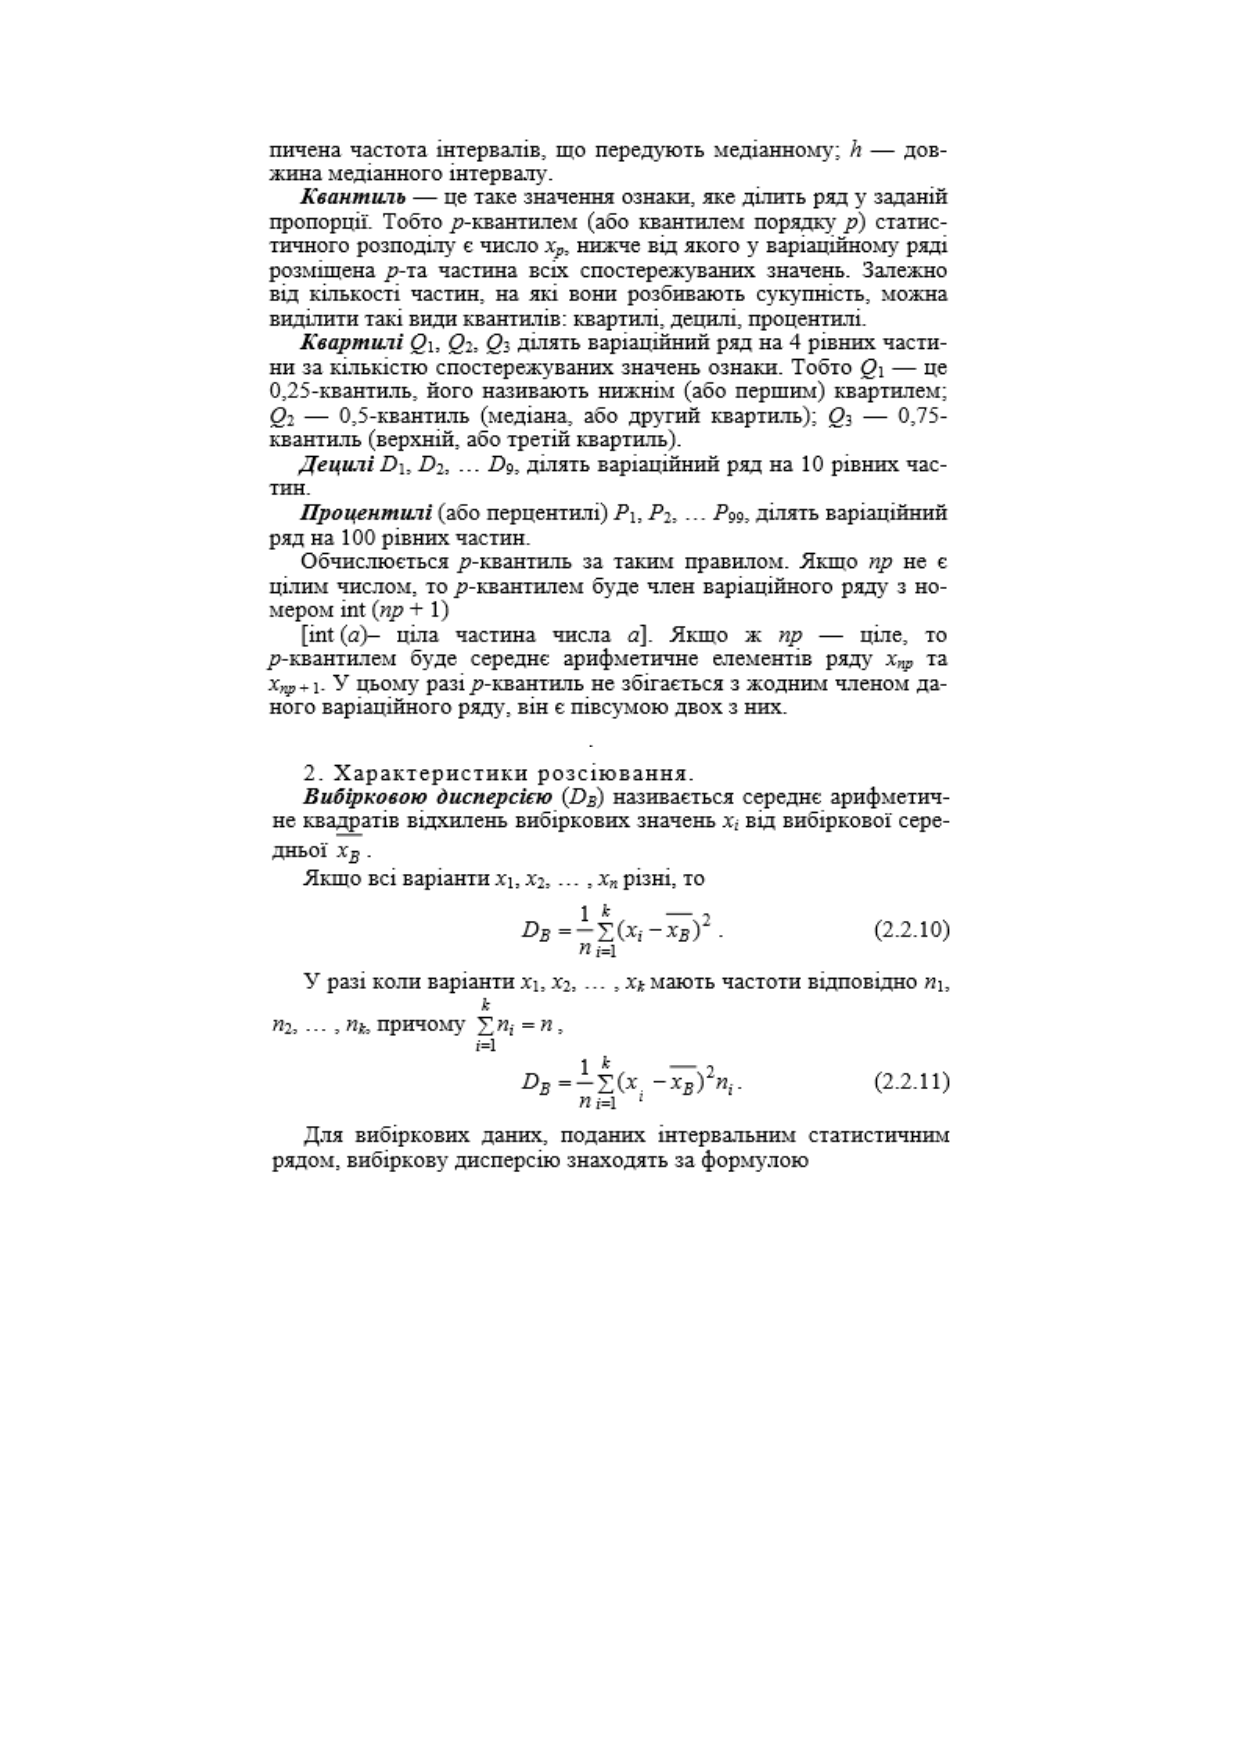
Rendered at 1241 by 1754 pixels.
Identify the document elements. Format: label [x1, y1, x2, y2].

picture [252, 118, 964, 747]
picture [252, 754, 973, 1183]
